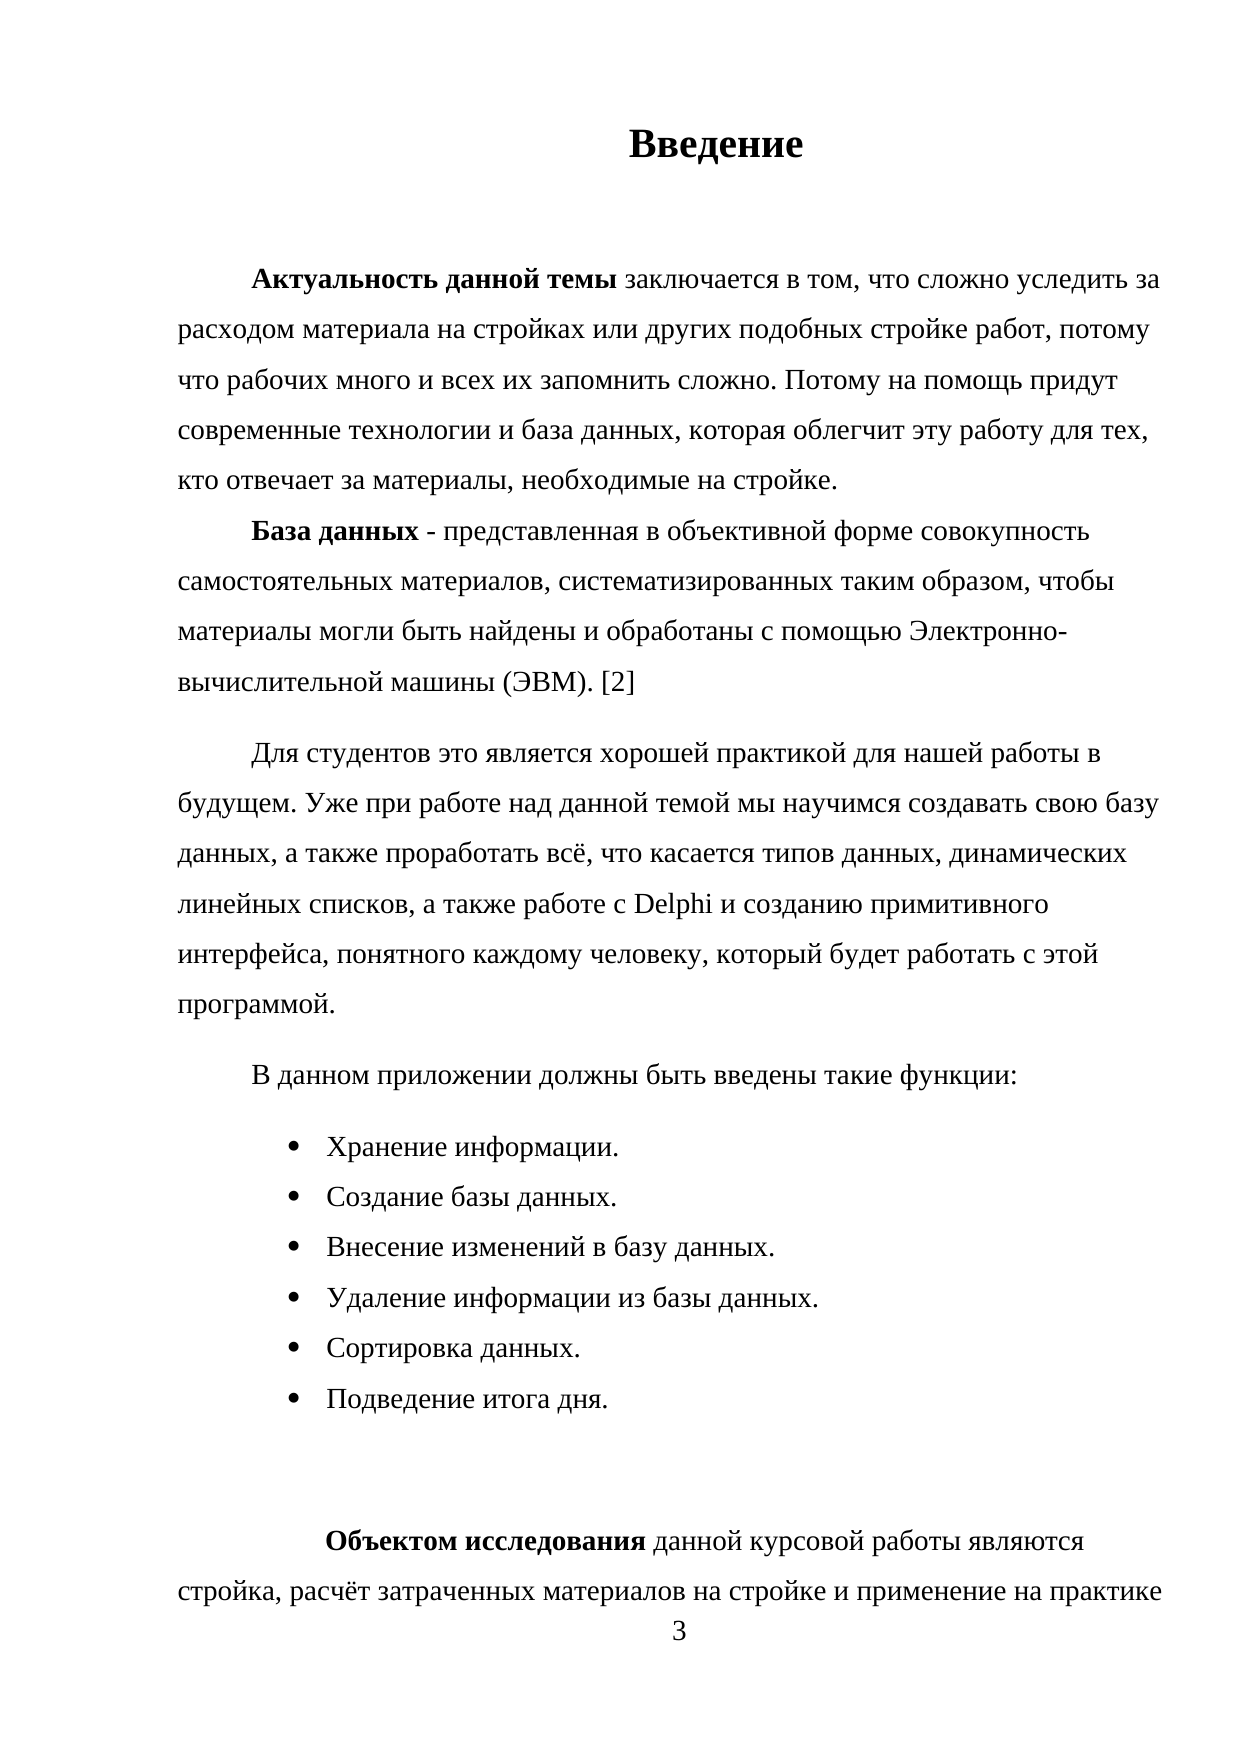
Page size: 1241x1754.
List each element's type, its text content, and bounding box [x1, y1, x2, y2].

list Сортировка данных. [288, 1330, 1181, 1364]
list Хранение информации. [288, 1129, 1181, 1162]
text Для студентов это является хорошей практикой для нашей работы в будущем. Уже при работе над данной темой мы научимся создавать свою базу данных, а также проработать всё, что касается типов данных, динамических линейных списков, а также работе с Delphi и созданию примитивного интерфейса, понятного каждому человеку, который будет работать с этой программой. [177, 735, 1181, 1020]
list Внесение изменений в базу данных. [288, 1229, 1181, 1263]
list Удаление информации из базы данных. [288, 1280, 1181, 1313]
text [177, 1523, 1181, 1607]
list Подведение итога дня. [288, 1381, 1181, 1414]
text Актуальность данной темы заключается в том, что сложно уследить за расходом материала на стройках или других подобных стройке работ, потому что рабочих много и всех их запомнить сложно. Потому на помощь придут современные технологии и база данных, которая облегчит эту работу для тех, кто отвечает за материалы, необходимые на стройке. [177, 261, 1181, 496]
list Создание базы данных. [288, 1179, 1181, 1213]
text В данном приложении должны быть введены такие функции: [177, 1057, 1181, 1091]
text База данных - представленная в объективной форме совокупность самостоятельных материалов, систематизированных таким образом, чтобы материалы могли быть найдены и обработаны с помощью Электронно-вычислительной машины (ЭВМ). [2] [177, 513, 1181, 697]
subtitle Введение [177, 118, 1181, 166]
